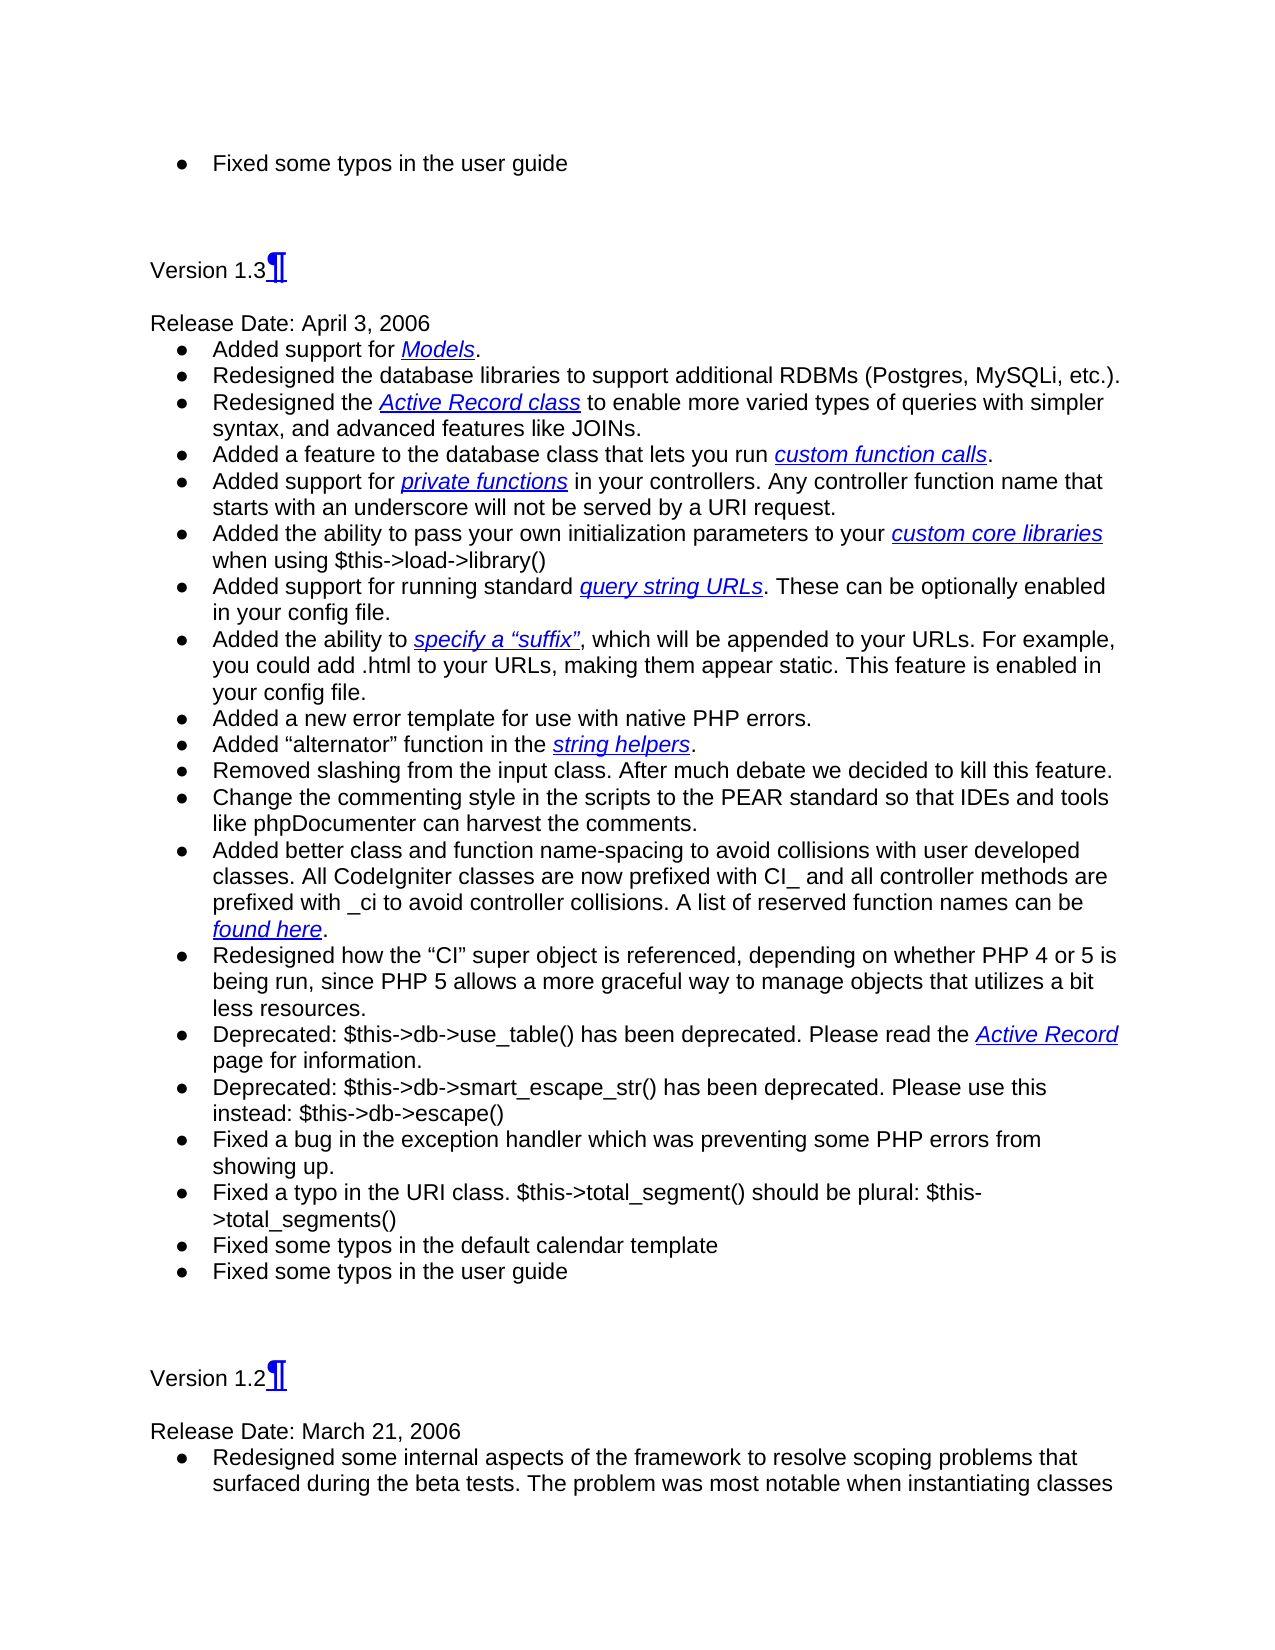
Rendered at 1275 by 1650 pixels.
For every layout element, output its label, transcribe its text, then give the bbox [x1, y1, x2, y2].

list Added a feature to the database class that lets you run custom function calls. [175, 441, 1125, 468]
list Added a new error template for use with native PHP errors. [175, 705, 1125, 731]
list Added “alternator” function in the string helpers. [175, 731, 1125, 757]
list Redesigned how the “CI” super object is referenced, depending on whether PHP 4 or 5 is being run, since PHP 5 allows a more graceful way to manage objects that utilizes a bit less resources. [175, 942, 1125, 1021]
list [175, 1444, 1125, 1497]
text Version 1.3¶ [150, 243, 1125, 286]
text Version 1.2¶ [150, 1351, 1125, 1394]
list Added support for private functions in your controllers. Any controller function name that starts with an underscore will not be served by a URI request. [175, 468, 1125, 520]
list Deprecated: $this->db->smart_escape_str() has been deprecated. Please use this instead: $this->db->escape() [175, 1074, 1125, 1126]
text Release Date: March 21, 2006 [150, 1418, 1125, 1444]
list Fixed some typos in the user guide [175, 1258, 1125, 1284]
list Fixed a bug in the exception handler which was preventing some PHP errors from showing up. [175, 1126, 1125, 1179]
list Deprecated: $this->db->use_table() has been deprecated. Please read the Active Record page for information. [175, 1021, 1125, 1074]
list Change the commenting style in the scripts to the PEAR standard so that IDEs and tools like phpDocumenter can harvest the comments. [175, 784, 1125, 837]
list Added the ability to pass your own initialization parameters to your custom core libraries when using $this->load->library() [175, 520, 1125, 573]
text Release Date: April 3, 2006 [150, 309, 1125, 336]
list Removed slashing from the input class. After much debate we decided to kill this feature. [175, 757, 1125, 784]
list Added support for running standard query string URLs. These can be optionally enabled in your config file. [175, 573, 1125, 626]
list Fixed a typo in the URI class. $this->total_segment() should be plural: $this->total_segments() [175, 1179, 1125, 1232]
list Added the ability to specify a “suffix”, which will be appended to your URLs. For example, you could add .html to your URLs, making them appear static. This feature is enabled in your config file. [175, 626, 1125, 705]
list Fixed some typos in the default calendar template [175, 1232, 1125, 1258]
list Added support for Models. [175, 336, 1125, 362]
list Fixed some typos in the user guide [175, 150, 1125, 176]
list Redesigned the Active Record class to enable more varied types of queries with simpler syntax, and advanced features like JOINs. [175, 388, 1125, 441]
list Added better class and function name-spacing to avoid collisions with user developed classes. All CodeIgniter classes are now prefixed with CI_ and all controller methods are prefixed with _ci to avoid controller collisions. A list of reserved function names can be found here. [175, 837, 1125, 942]
list Redesigned the database libraries to support additional RDBMs (Postgres, MySQLi, etc.). [175, 362, 1125, 388]
